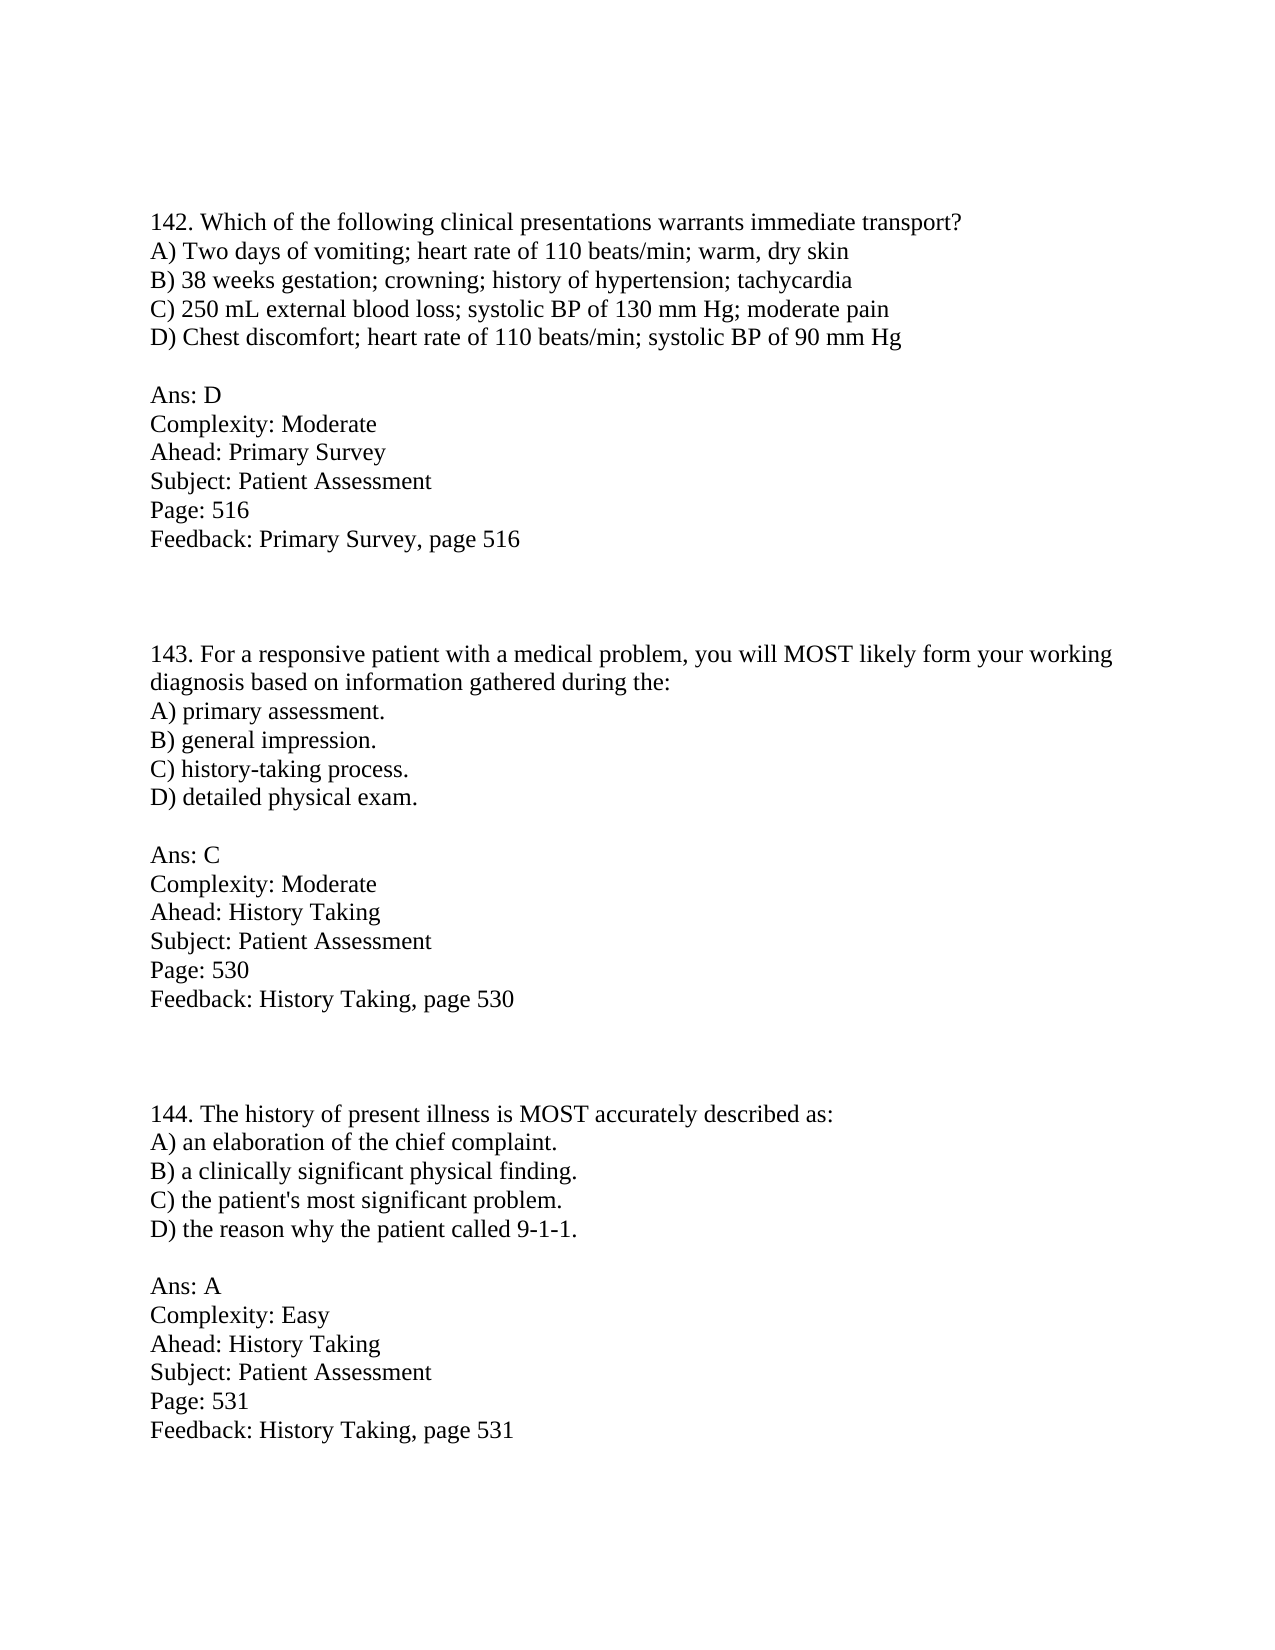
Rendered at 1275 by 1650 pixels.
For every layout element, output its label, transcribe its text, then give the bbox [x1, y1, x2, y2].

text 144. The history of present illness is MOST accurately described as: [150, 1099, 1125, 1127]
text Complexity: Moderate [150, 869, 1125, 897]
text 143. For a responsive patient with a medical problem, you will MOST likely form your working diagnosis based on information gathered during the: [150, 639, 1125, 696]
text Page: 530 [150, 955, 1125, 984]
text Page: 516 [150, 495, 1125, 524]
text Page: 531 [150, 1386, 1125, 1415]
text B) a clinically significant physical finding. [150, 1156, 1125, 1185]
text A) Two days of vomiting; heart rate of 110 beats/min; warm, dry skin [150, 236, 1125, 265]
text Ans: A [150, 1271, 1125, 1300]
text D) Chest discomfort; heart rate of 110 beats/min; systolic BP of 90 mm Hg [150, 322, 1125, 351]
text A) primary assessment. [150, 696, 1125, 725]
text D) the reason why the patient called 9-1-1. [150, 1214, 1125, 1242]
text D) detailed physical exam. [150, 782, 1125, 811]
text 142. Which of the following clinical presentations warrants immediate transport? [150, 207, 1125, 236]
text Ans: C [150, 840, 1125, 869]
text Subject: Patient Assessment [150, 926, 1125, 955]
text Complexity: Easy [150, 1300, 1125, 1329]
text C) history-taking process. [150, 754, 1125, 782]
text Feedback: History Taking, page 531 [150, 1415, 1125, 1444]
text C) 250 mL external blood loss; systolic BP of 130 mm Hg; moderate pain [150, 294, 1125, 322]
text Ahead: Primary Survey [150, 437, 1125, 466]
text Ans: D [150, 380, 1125, 409]
text Subject: Patient Assessment [150, 1357, 1125, 1386]
text B) general impression. [150, 725, 1125, 754]
text B) 38 weeks gestation; crowning; history of hypertension; tachycardia [150, 265, 1125, 294]
text Feedback: History Taking, page 530 [150, 984, 1125, 1012]
text Feedback: Primary Survey, page 516 [150, 524, 1125, 552]
text Ahead: History Taking [150, 1329, 1125, 1357]
text A) an elaboration of the chief complaint. [150, 1127, 1125, 1156]
text C) the patient's most significant problem. [150, 1185, 1125, 1214]
text Ahead: History Taking [150, 897, 1125, 926]
text Complexity: Moderate [150, 409, 1125, 437]
text Subject: Patient Assessment [150, 466, 1125, 495]
